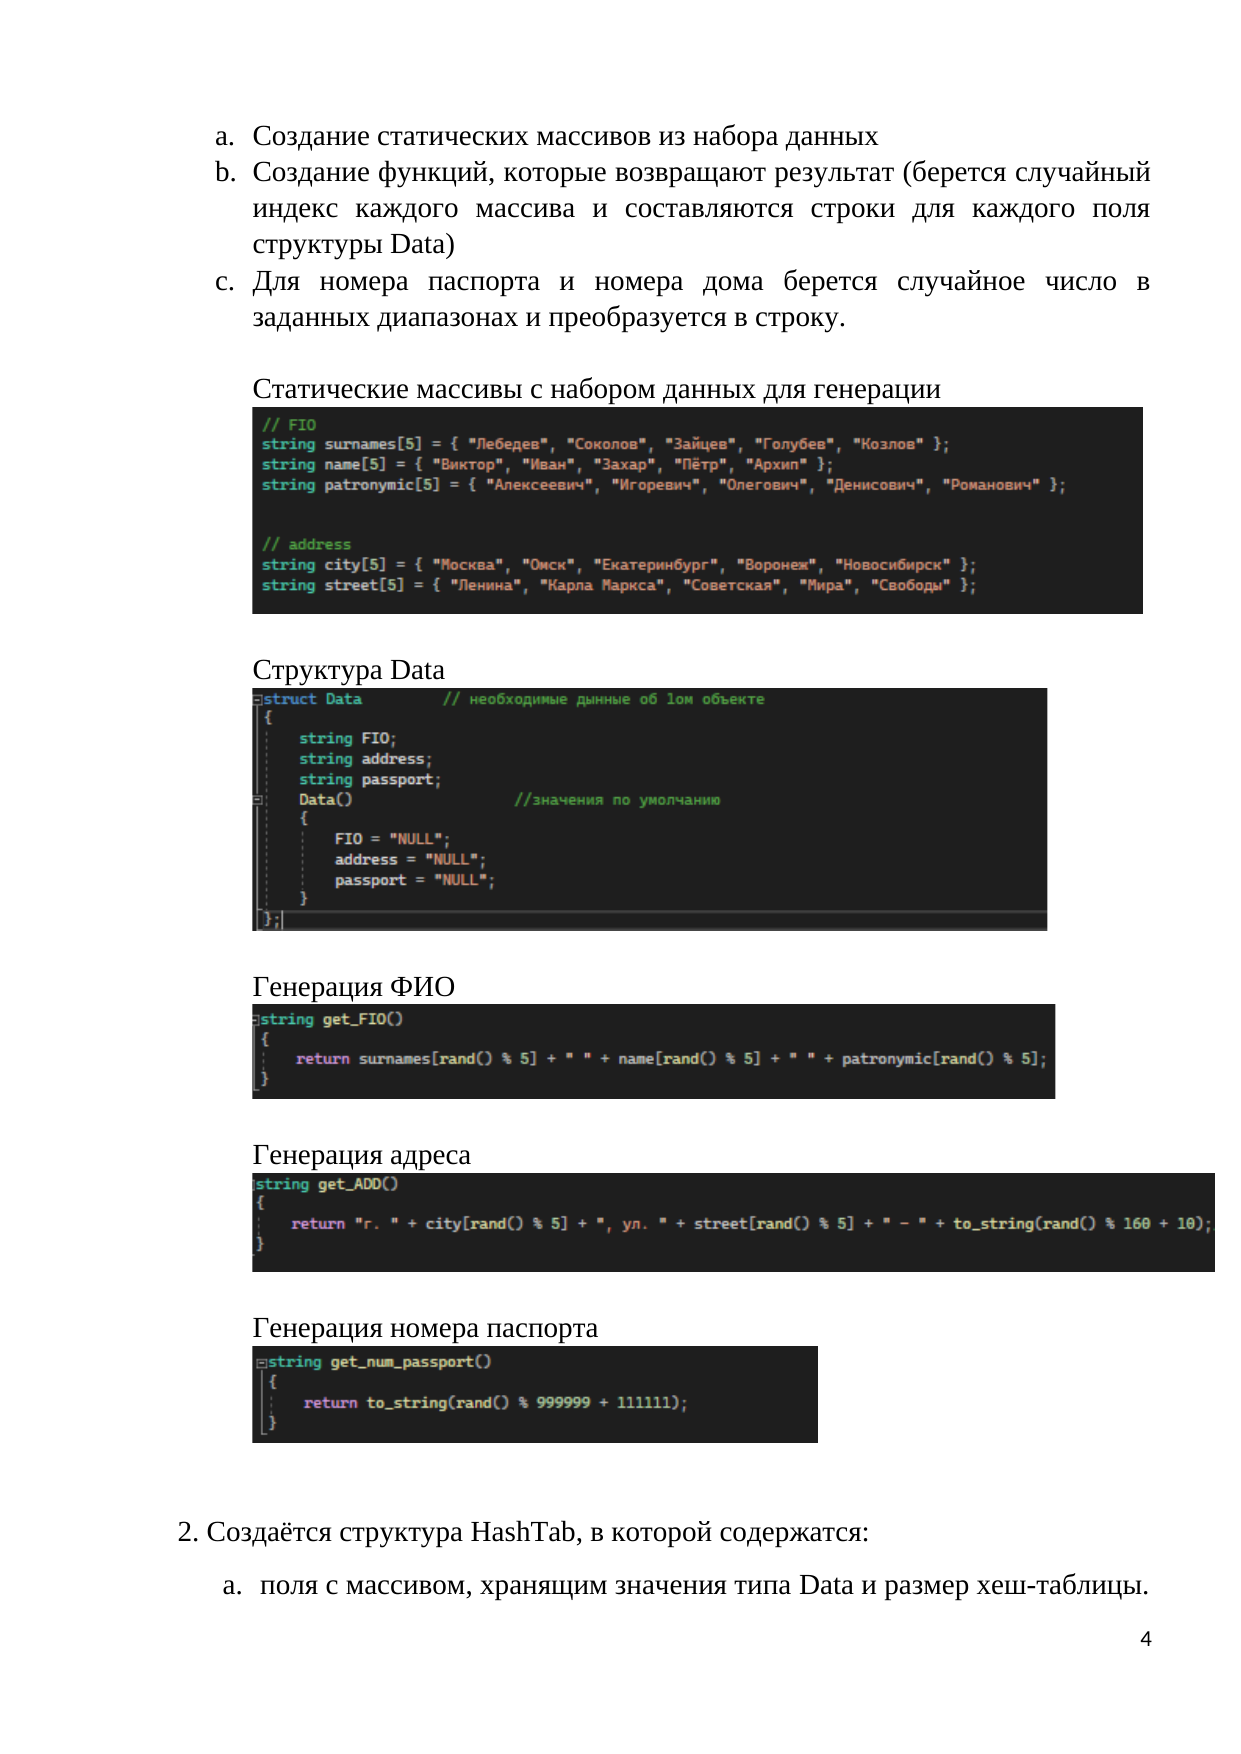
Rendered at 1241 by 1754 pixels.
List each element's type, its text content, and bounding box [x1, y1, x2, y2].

list Для номера паспорта и номера дома берется случайное число в заданных диапазонах и преобразуется в строку. [215, 263, 1152, 332]
text 2. Создаётся структура HashTab, в которой содержатся: [177, 1514, 1152, 1548]
list Генерация ФИО [252, 969, 1152, 1002]
list Структура Data [252, 652, 1152, 685]
list поля с массивом, хранящим значения типа Data и размер хеш-таблицы. [222, 1567, 1152, 1601]
list Генерация номера паспорта [252, 1310, 1152, 1343]
list Создание функций, которые возвращают результат (берется случайный индекс каждого массива и составляются строки для каждого поля структуры Data) [215, 154, 1152, 260]
picture [252, 1346, 818, 1443]
list Статические массивы с набором данных для генерации [252, 371, 1152, 405]
picture [252, 407, 1143, 614]
list Создание статических массивов из набора данных [215, 118, 1152, 152]
picture [252, 1173, 1215, 1272]
picture [252, 688, 1048, 931]
picture [252, 1004, 1056, 1099]
list Генерация адреса [252, 1137, 1152, 1170]
